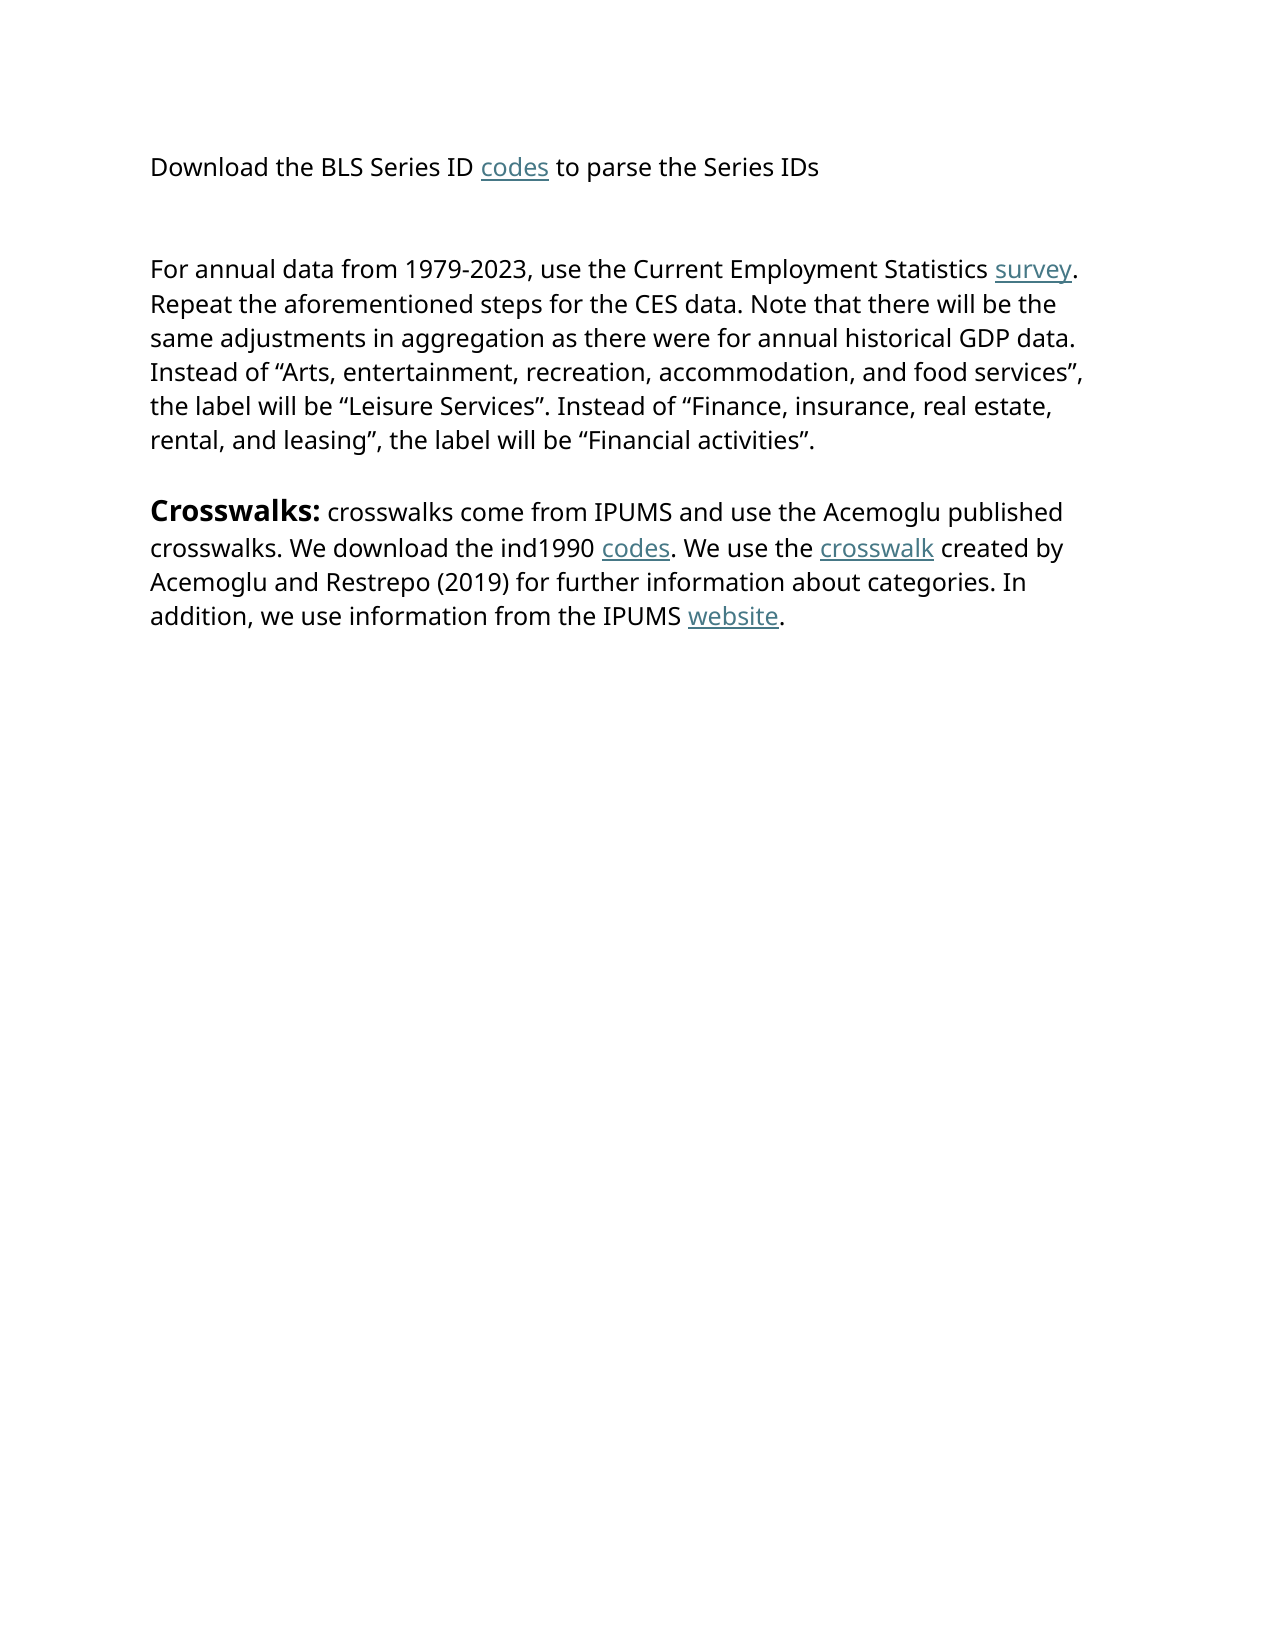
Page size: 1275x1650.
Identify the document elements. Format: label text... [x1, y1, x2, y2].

text For annual data from 1979-2023, use the Current Employment Statistics survey. Repeat the aforementioned steps for the CES data. Note that there will be the same adjustments in aggregation as there were for annual historical GDP data. Instead of “Arts, entertainment, recreation, accommodation, and food services”, the label will be “Leisure Services”. Instead of “Finance, insurance, real estate, rental, and leasing”, the label will be “Financial activities”. [150, 252, 1125, 457]
text Download the BLS Series ID codes to parse the Series IDs [150, 150, 1125, 184]
text Crosswalks: crosswalks come from IPUMS and use the Acemoglu published crosswalks. We download the ind1990 codes. We use the crosswalk created by Acemoglu and Restrepo (2019) for further information about categories. In addition, we use information from the IPUMS website. [150, 491, 1125, 632]
